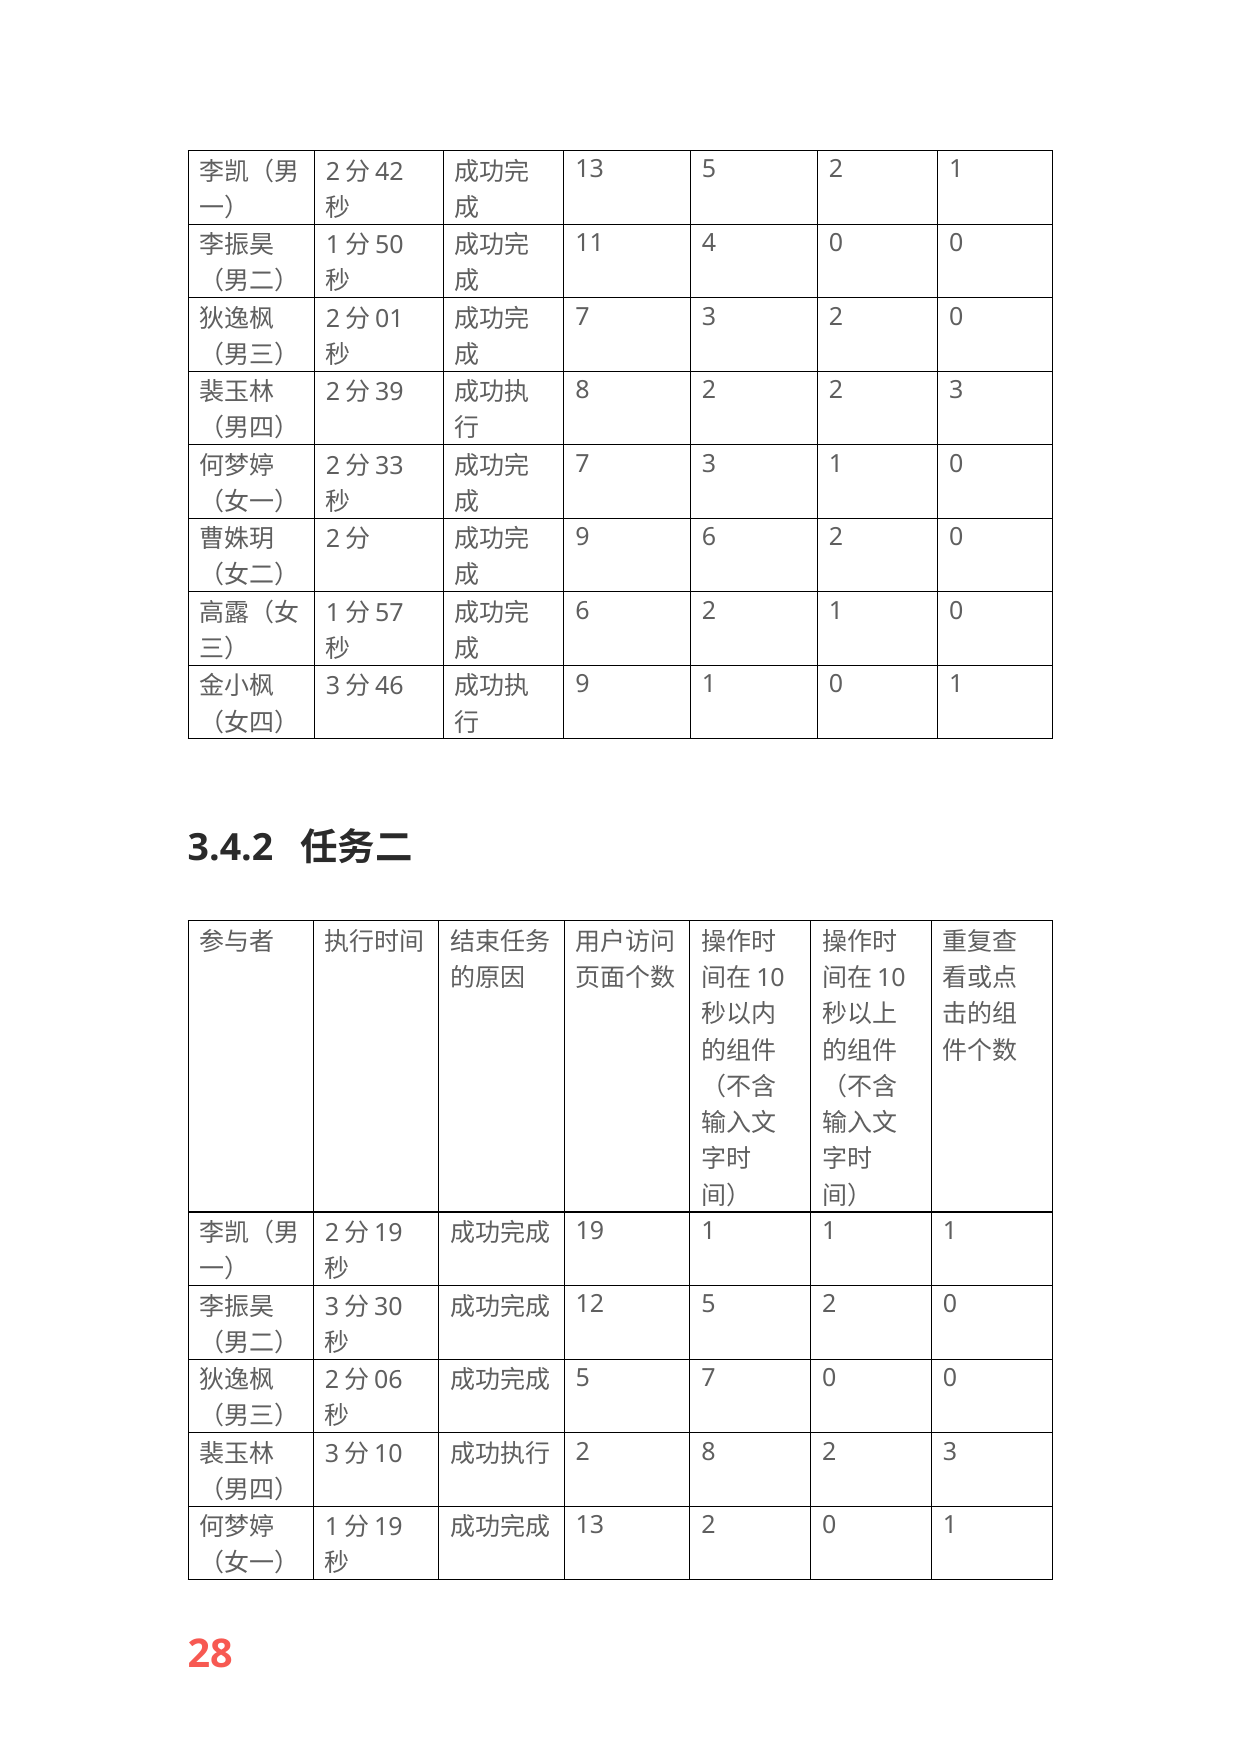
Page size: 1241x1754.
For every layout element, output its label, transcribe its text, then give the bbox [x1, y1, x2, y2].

table_header 执行时间 [314, 921, 438, 1211]
table_cell 2分06秒 [314, 1360, 438, 1432]
table_cell 2分42秒 [315, 151, 443, 223]
table_cell 1 [818, 592, 937, 665]
table_cell 1 [691, 666, 817, 738]
table_cell 成功完成 [444, 225, 563, 297]
table_cell 8 [690, 1433, 810, 1506]
table_cell 成功完成 [439, 1286, 564, 1358]
table_cell 0 [938, 519, 1052, 591]
table_cell 5 [690, 1286, 810, 1358]
table_header 操作时间在10秒以上的组件（不含输入文字时间） [811, 921, 931, 1211]
table_cell 成功完成 [439, 1213, 564, 1285]
table_cell 0 [932, 1360, 1052, 1432]
table_cell 2 [818, 372, 937, 444]
table_cell 5 [691, 151, 817, 223]
table_cell 1分19秒 [314, 1507, 438, 1579]
table_cell 2 [818, 151, 937, 223]
table_cell 3 [932, 1433, 1052, 1506]
table_cell 2分 [315, 519, 443, 591]
table_cell 1 [818, 445, 937, 518]
table_cell 李凯（男一） [189, 151, 314, 223]
table_header 操作时间在10秒以内的组件（不含输入文字时间） [690, 921, 810, 1211]
table_cell 2 [691, 372, 817, 444]
table_cell 1 [938, 666, 1052, 738]
table_cell 成功完成 [444, 445, 563, 518]
table_cell 2分39 [315, 372, 443, 444]
table_cell 金小枫（女四） [189, 666, 314, 738]
table_cell 曹姝玥（女二） [189, 519, 314, 591]
table_cell 7 [564, 298, 690, 371]
table_cell 成功执行 [444, 372, 563, 444]
table_cell 李振昊（男二） [189, 225, 314, 297]
table_cell 0 [938, 225, 1052, 297]
table_cell 0 [811, 1507, 931, 1579]
table_cell 1 [938, 151, 1052, 223]
table_cell 成功完成 [444, 151, 563, 223]
table_cell 成功执行 [439, 1433, 564, 1506]
table_cell 0 [811, 1360, 931, 1432]
table_cell 3分10 [314, 1433, 438, 1506]
table_cell 成功完成 [439, 1360, 564, 1432]
table_cell 19 [565, 1213, 689, 1285]
table_cell 11 [564, 225, 690, 297]
table_cell 7 [690, 1360, 810, 1432]
table_cell 4 [691, 225, 817, 297]
subtitle 任务二 [187, 817, 1053, 871]
table_cell 6 [691, 519, 817, 591]
table_header 用户访问页面个数 [565, 921, 689, 1211]
table_cell 0 [938, 445, 1052, 518]
table_cell 裴玉林（男四） [189, 372, 314, 444]
table_cell 2 [691, 592, 817, 665]
table_cell 3 [691, 298, 817, 371]
table_cell 2 [818, 298, 937, 371]
table_cell 成功完成 [439, 1507, 564, 1579]
table_cell 1 [932, 1213, 1052, 1285]
table_cell 2分19秒 [314, 1213, 438, 1285]
table_cell 3分30秒 [314, 1286, 438, 1358]
table_cell 2 [565, 1433, 689, 1506]
table_header 重复查看或点击的组件个数 [932, 921, 1052, 1211]
table_cell 0 [938, 592, 1052, 665]
table_cell 13 [565, 1507, 689, 1579]
table_cell 成功执行 [444, 666, 563, 738]
table_cell 2 [690, 1507, 810, 1579]
table_cell 6 [564, 592, 690, 665]
table_cell 2分01秒 [315, 298, 443, 371]
table_cell 李凯（男一） [189, 1213, 313, 1285]
table_cell 12 [565, 1286, 689, 1358]
table_cell 李振昊（男二） [189, 1286, 313, 1358]
table_cell 3 [938, 372, 1052, 444]
table_cell 3 [691, 445, 817, 518]
table_cell 成功完成 [444, 592, 563, 665]
table_cell 1分50秒 [315, 225, 443, 297]
table_cell 何梦婷（女一） [189, 445, 314, 518]
table_cell 0 [818, 225, 937, 297]
table_cell 2分33秒 [315, 445, 443, 518]
table_cell 2 [818, 519, 937, 591]
table_cell 8 [564, 372, 690, 444]
table_cell 9 [564, 666, 690, 738]
table_cell 狄逸枫（男三） [189, 1360, 313, 1432]
table_cell 成功完成 [444, 298, 563, 371]
table_cell 1 [811, 1213, 931, 1285]
table_cell 5 [565, 1360, 689, 1432]
table_cell 高露（女三） [189, 592, 314, 665]
table_cell 2 [811, 1433, 931, 1506]
table_cell 0 [932, 1286, 1052, 1358]
table_cell 1分57秒 [315, 592, 443, 665]
table_cell 13 [564, 151, 690, 223]
table_cell 狄逸枫（男三） [189, 298, 314, 371]
table_cell 1 [690, 1213, 810, 1285]
table_cell 裴玉林（男四） [189, 1433, 313, 1506]
table_cell 9 [564, 519, 690, 591]
table_cell 何梦婷（女一） [189, 1507, 313, 1579]
table_cell 成功完成 [444, 519, 563, 591]
table_cell 7 [564, 445, 690, 518]
table_cell 1 [932, 1507, 1052, 1579]
table_cell 0 [938, 298, 1052, 371]
table_header 参与者 [189, 921, 313, 1211]
table_header 结束任务的原因 [439, 921, 564, 1211]
table_cell 0 [818, 666, 937, 738]
table_cell 2 [811, 1286, 931, 1358]
table_cell 3分46 [315, 666, 443, 738]
